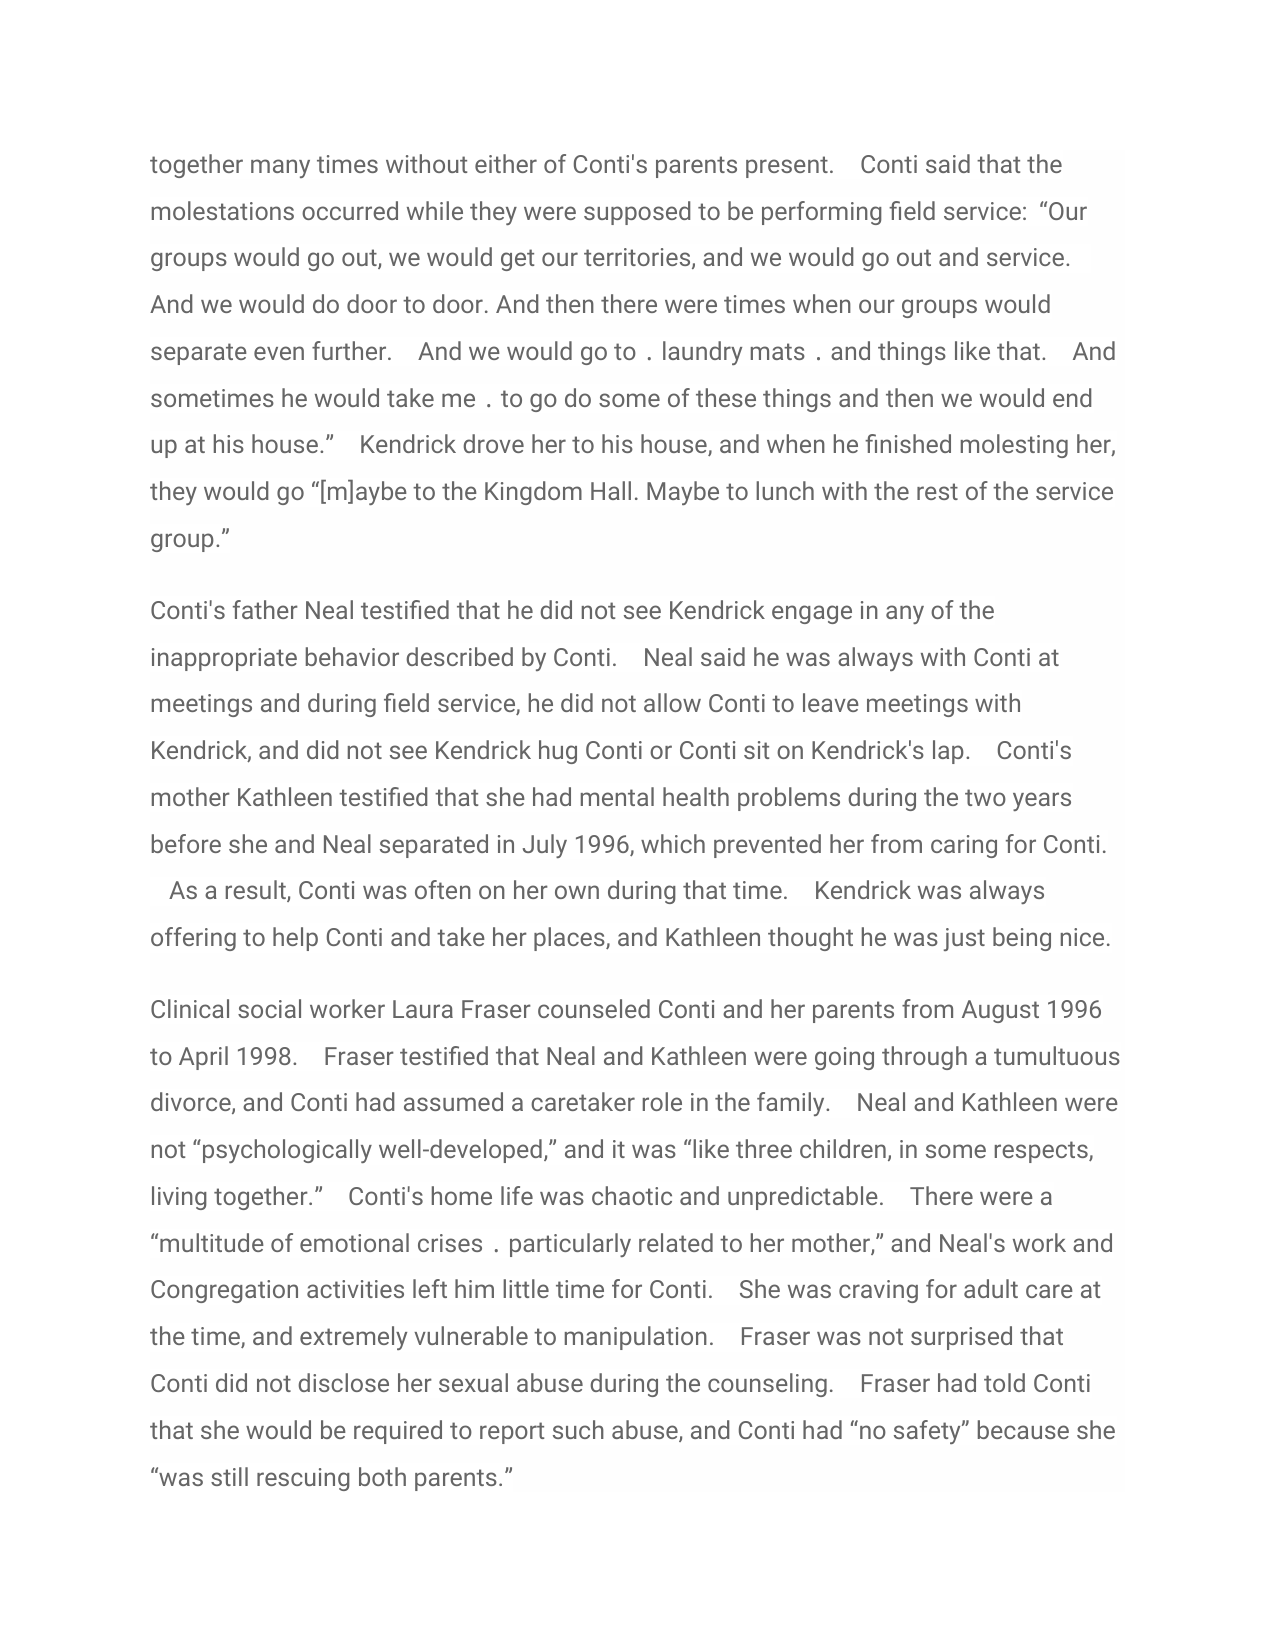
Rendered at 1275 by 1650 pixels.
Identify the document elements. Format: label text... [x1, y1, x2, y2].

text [150, 150, 1125, 553]
text Conti's father Neal testified that he did not see Kendrick engage in any of the inappropriate behavior described by Conti. Neal said he was always with Conti at meetings and during field service, he did not allow Conti to leave meetings with Kendrick, and did not see Kendrick hug Conti or Conti sit on Kendrick's lap. Conti's mother Kathleen testified that she had mental health problems during the two years before she and Neal separated in July 1996, which prevented her from caring for Conti. As a result, Conti was often on her own during that time. Kendrick was always offering to help Conti and take her places, and Kathleen thought he was just being nice. [150, 596, 1125, 953]
text Clinical social worker Laura Fraser counseled Conti and her parents from August 1996 to April 1998. Fraser testified that Neal and Kathleen were going through a tumultuous divorce, and Conti had assumed a caretaker role in the family. Neal and Kathleen were not “psychologically well-developed,” and it was “like three children, in some respects, living together.” Conti's home life was chaotic and unpredictable. There were a “multitude of emotional crises ․ particularly related to her mother,” and Neal's work and Congregation activities left him little time for Conti. She was craving for adult care at the time, and extremely vulnerable to manipulation. Fraser was not surprised that Conti did not disclose her sexual abuse during the counseling. Fraser had told Conti that she would be required to report such abuse, and Conti had “no safety” because she “was still rescuing both parents.” [150, 995, 1125, 1492]
